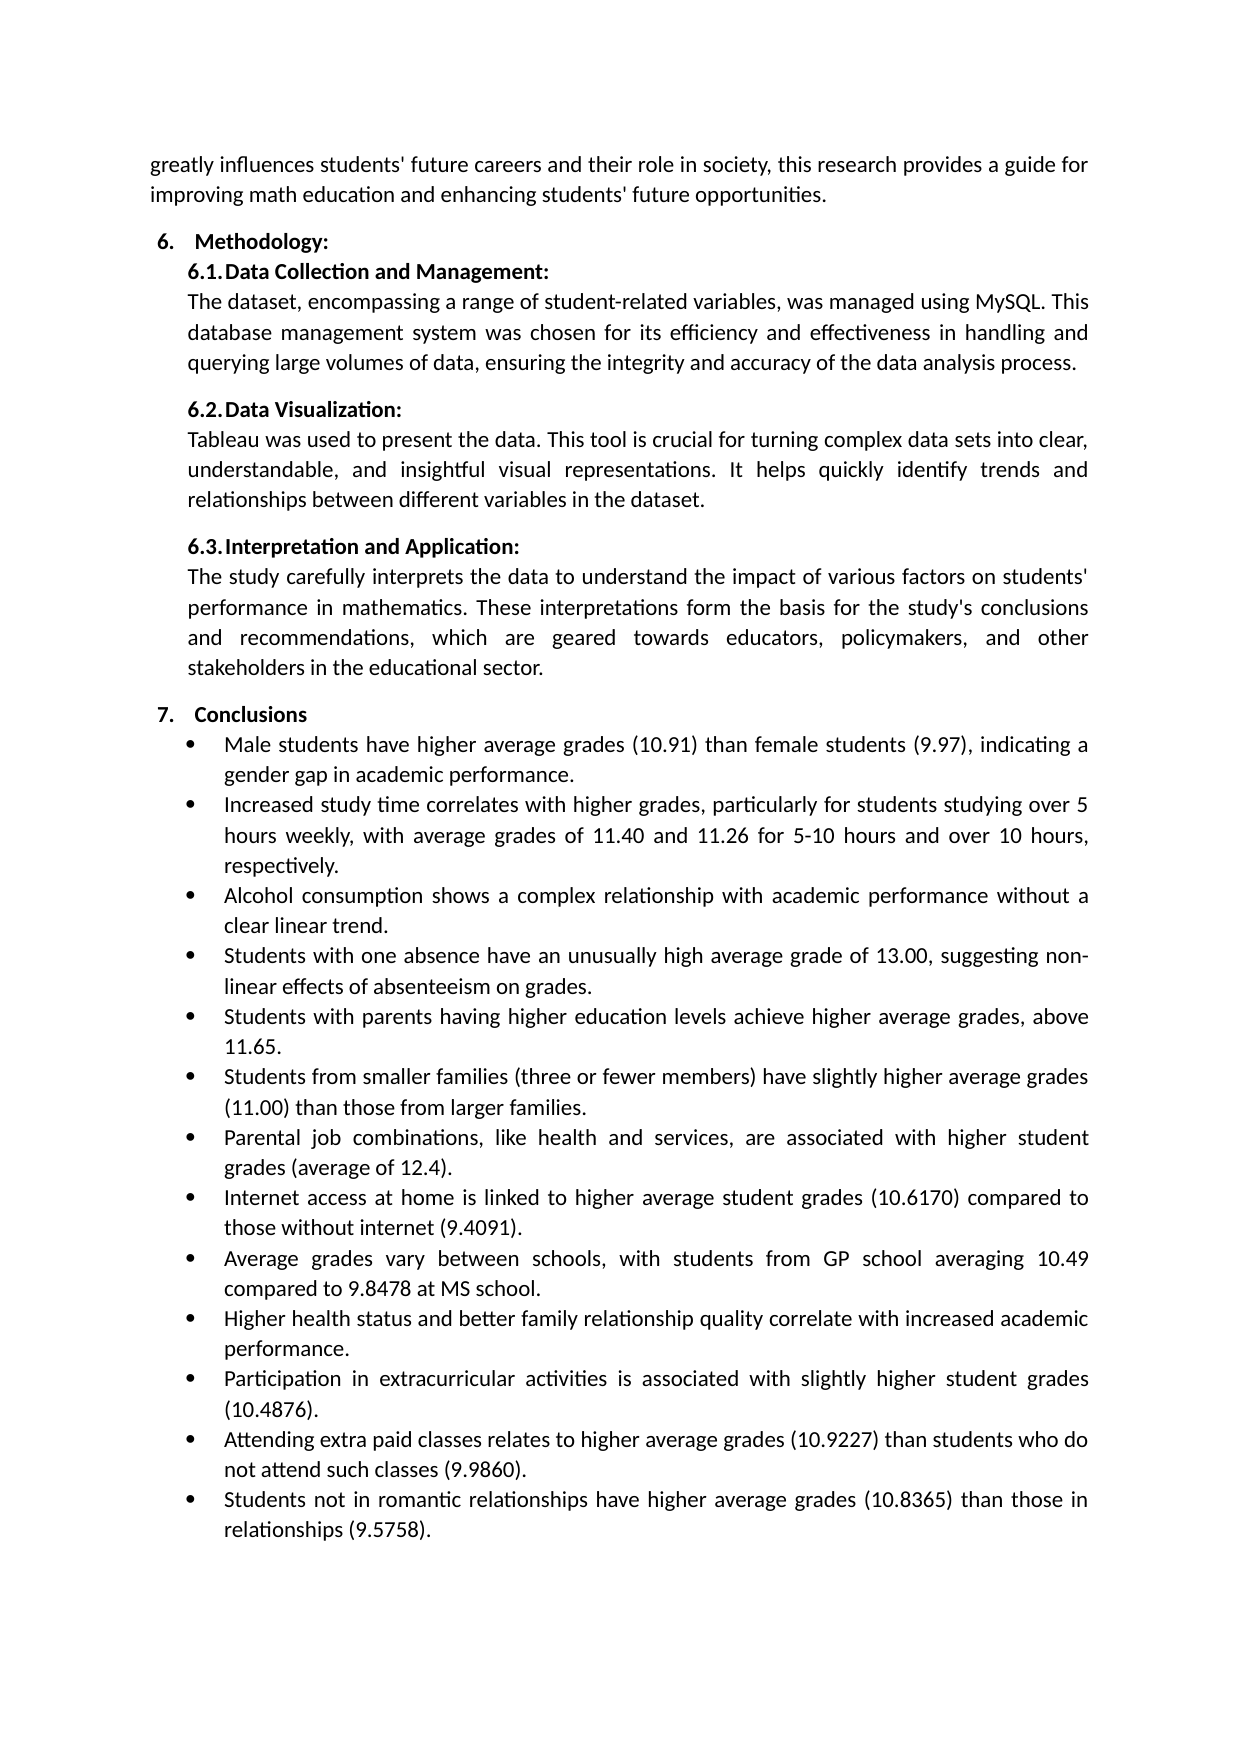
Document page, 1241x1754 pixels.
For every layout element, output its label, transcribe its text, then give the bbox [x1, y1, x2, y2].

list Students not in romantic relationships have higher average grades (10.8365) than those in relationships (9.5758). [186, 1485, 1090, 1544]
list Average grades vary between schools, with students from GP school averaging 10.49 compared to 9.8478 at MS school. [186, 1244, 1090, 1302]
list Internet access at home is linked to higher average student grades (10.6170) compared to those without internet (9.4091). [186, 1183, 1090, 1242]
text Tableau was used to present the data. This tool is crucial for turning complex data sets into clear, understandable, and insightful visual representations. It helps quickly identify trends and relationships between different variables in the dataset. [187, 425, 1090, 513]
list Male students have higher average grades (10.91) than female students (9.97), indicating a gender gap in academic performance. [186, 730, 1090, 788]
list Data Visualization: [187, 395, 1090, 423]
list Students with one absence have an unusually high average grade of 13.00, suggesting non-linear effects of absenteeism on grades. [186, 942, 1090, 1000]
list Parental job combinations, like health and services, are associated with higher student grades (average of 12.4). [186, 1123, 1090, 1181]
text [150, 150, 1090, 208]
list Students from smaller families (three or fewer members) have slightly higher average grades (11.00) than those from larger families. [186, 1062, 1090, 1121]
list Data Collection and Management: [187, 257, 1090, 285]
list Conclusions [157, 700, 1090, 728]
list Attending extra paid classes relates to higher average grades (10.9227) than students who do not attend such classes (9.9860). [186, 1425, 1090, 1483]
list Methodology: [157, 227, 1090, 255]
list Higher health status and better family relationship quality correlate with increased academic performance. [186, 1304, 1090, 1362]
list Interpretation and Application: [187, 532, 1090, 560]
text The study carefully interprets the data to understand the impact of various factors on students' performance in mathematics. These interpretations form the basis for the study's conclusions and recommendations, which are geared towards educators, policymakers, and other stakeholders in the educational sector. [187, 562, 1090, 681]
list Participation in extracurricular activities is associated with slightly higher student grades (10.4876). [186, 1364, 1090, 1423]
list Increased study time correlates with higher grades, particularly for students studying over 5 hours weekly, with average grades of 11.40 and 11.26 for 5-10 hours and over 10 hours, respectively. [186, 791, 1090, 879]
list Students with parents having higher education levels achieve higher average grades, above 11.65. [186, 1002, 1090, 1060]
list Alcohol consumption shows a complex relationship with academic performance without a clear linear trend. [186, 881, 1090, 939]
text The dataset, encompassing a range of student-related variables, was managed using MySQL. This database management system was chosen for its efficiency and effectiveness in handling and querying large volumes of data, ensuring the integrity and accuracy of the data analysis process. [187, 287, 1090, 376]
